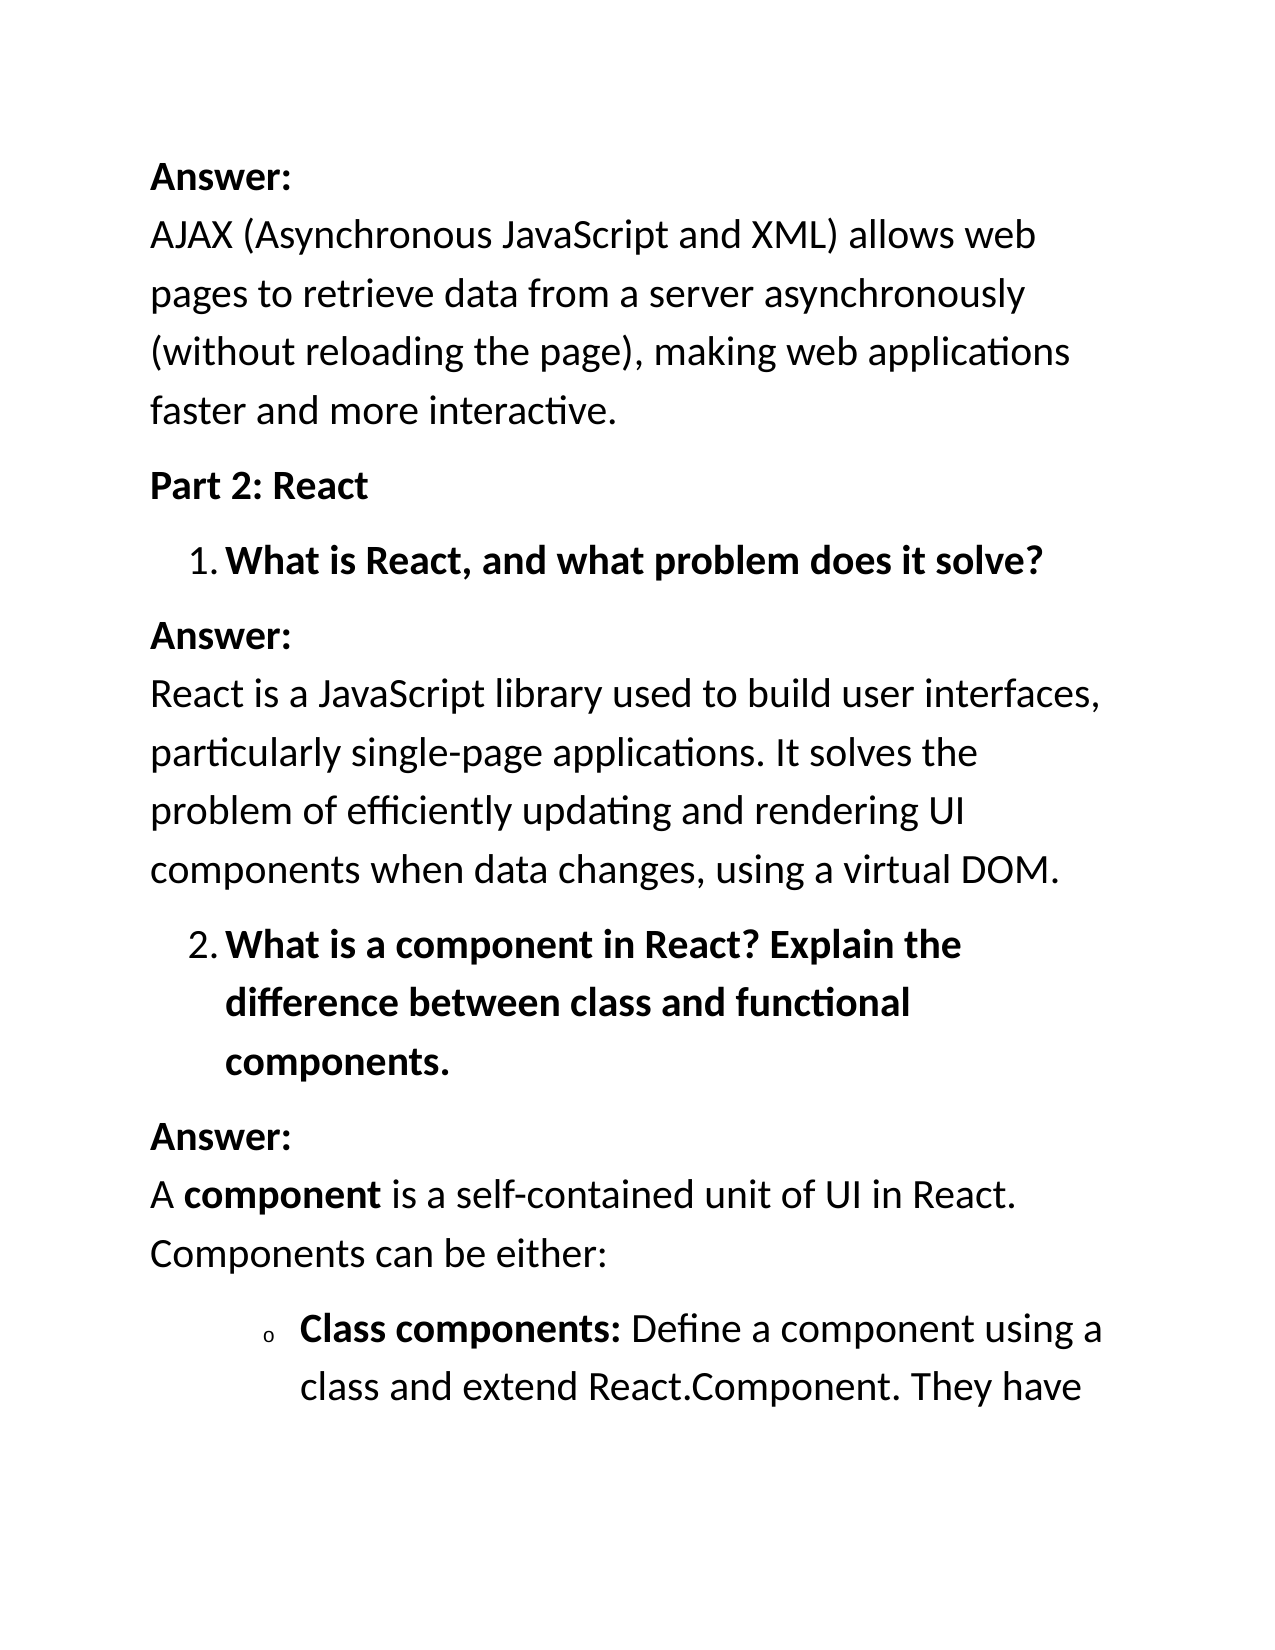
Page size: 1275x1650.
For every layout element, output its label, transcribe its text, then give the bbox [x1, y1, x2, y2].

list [262, 1302, 1125, 1411]
text Answer: A component is a self-contained unit of UI in React. Components can be either: [150, 1110, 1125, 1278]
list What is a component in React? Explain the difference between class and functional components. [187, 918, 1125, 1086]
text Answer: React is a JavaScript library used to build user interfaces, particularly single-page applications. It solves the problem of efficiently updating and rendering UI components when data changes, using a virtual DOM. [150, 609, 1125, 894]
list What is React, and what problem does it solve? [187, 534, 1125, 585]
text Part 2: React [150, 459, 1125, 510]
text Answer: AJAX (Asynchronous JavaScript and XML) allows web pages to retrieve data from a server asynchronously (without reloading the page), making web applications faster and more interactive. [150, 150, 1125, 434]
